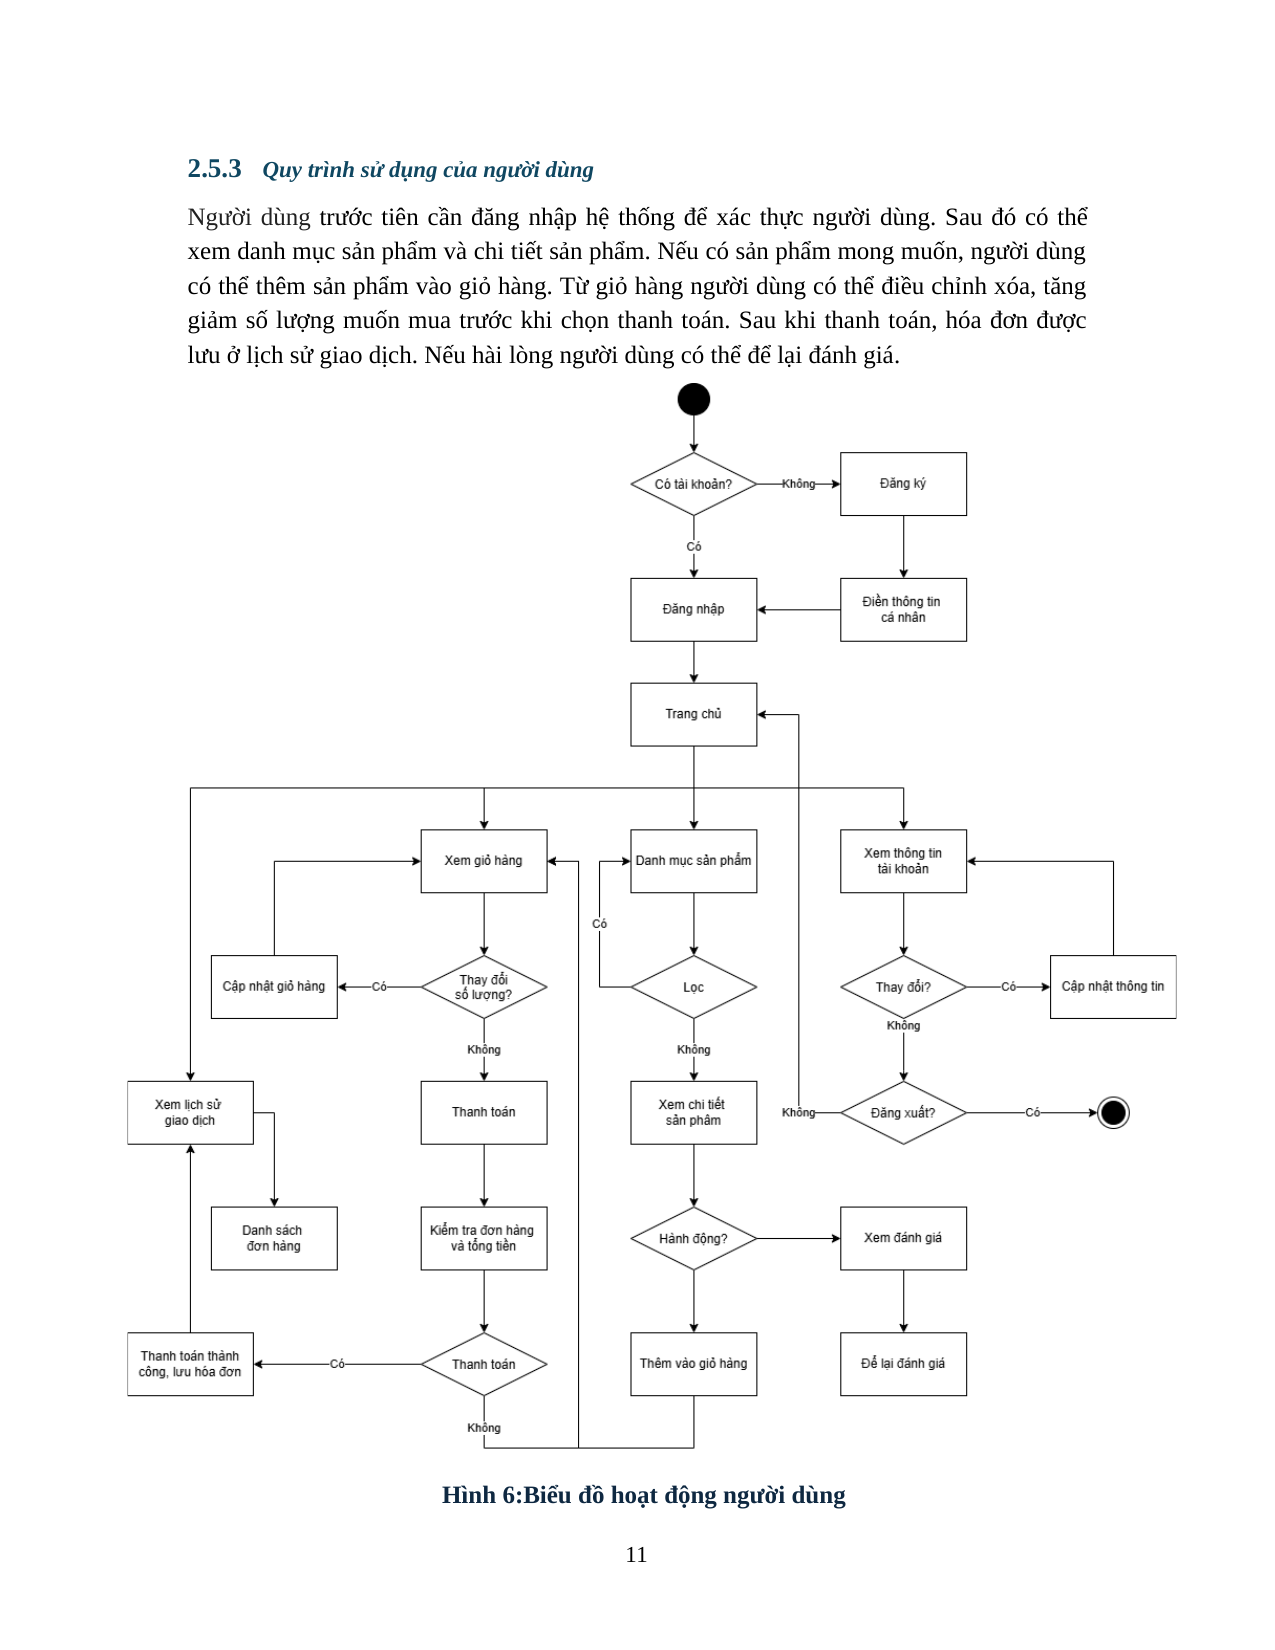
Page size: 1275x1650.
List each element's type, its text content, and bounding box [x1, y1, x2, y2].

text Người dùng trước tiên cần đăng nhập hệ thống để xác thực người dùng. Sau đó có thể xem danh mục sản phẩm và chi tiết sản phẩm. Nếu có sản phẩm mong muốn, người dùng có thể thêm sản phẩm vào giỏ hàng. Từ giỏ hàng người dùng có thể điều chỉnh xóa, tăng giảm số lượng muốn mua trước khi chọn thanh toán. Sau khi thanh toán, hóa đơn được lưu ở lịch sử giao dịch. Nếu hài lòng người dùng có thể để lại đánh giá. [187, 202, 1088, 368]
picture [127, 383, 1177, 1457]
text Hình 6:Biểu đồ hoạt động người dùng [148, 1480, 1139, 1509]
subtitle Quy trình sử dụng của người dùng [187, 152, 1139, 183]
